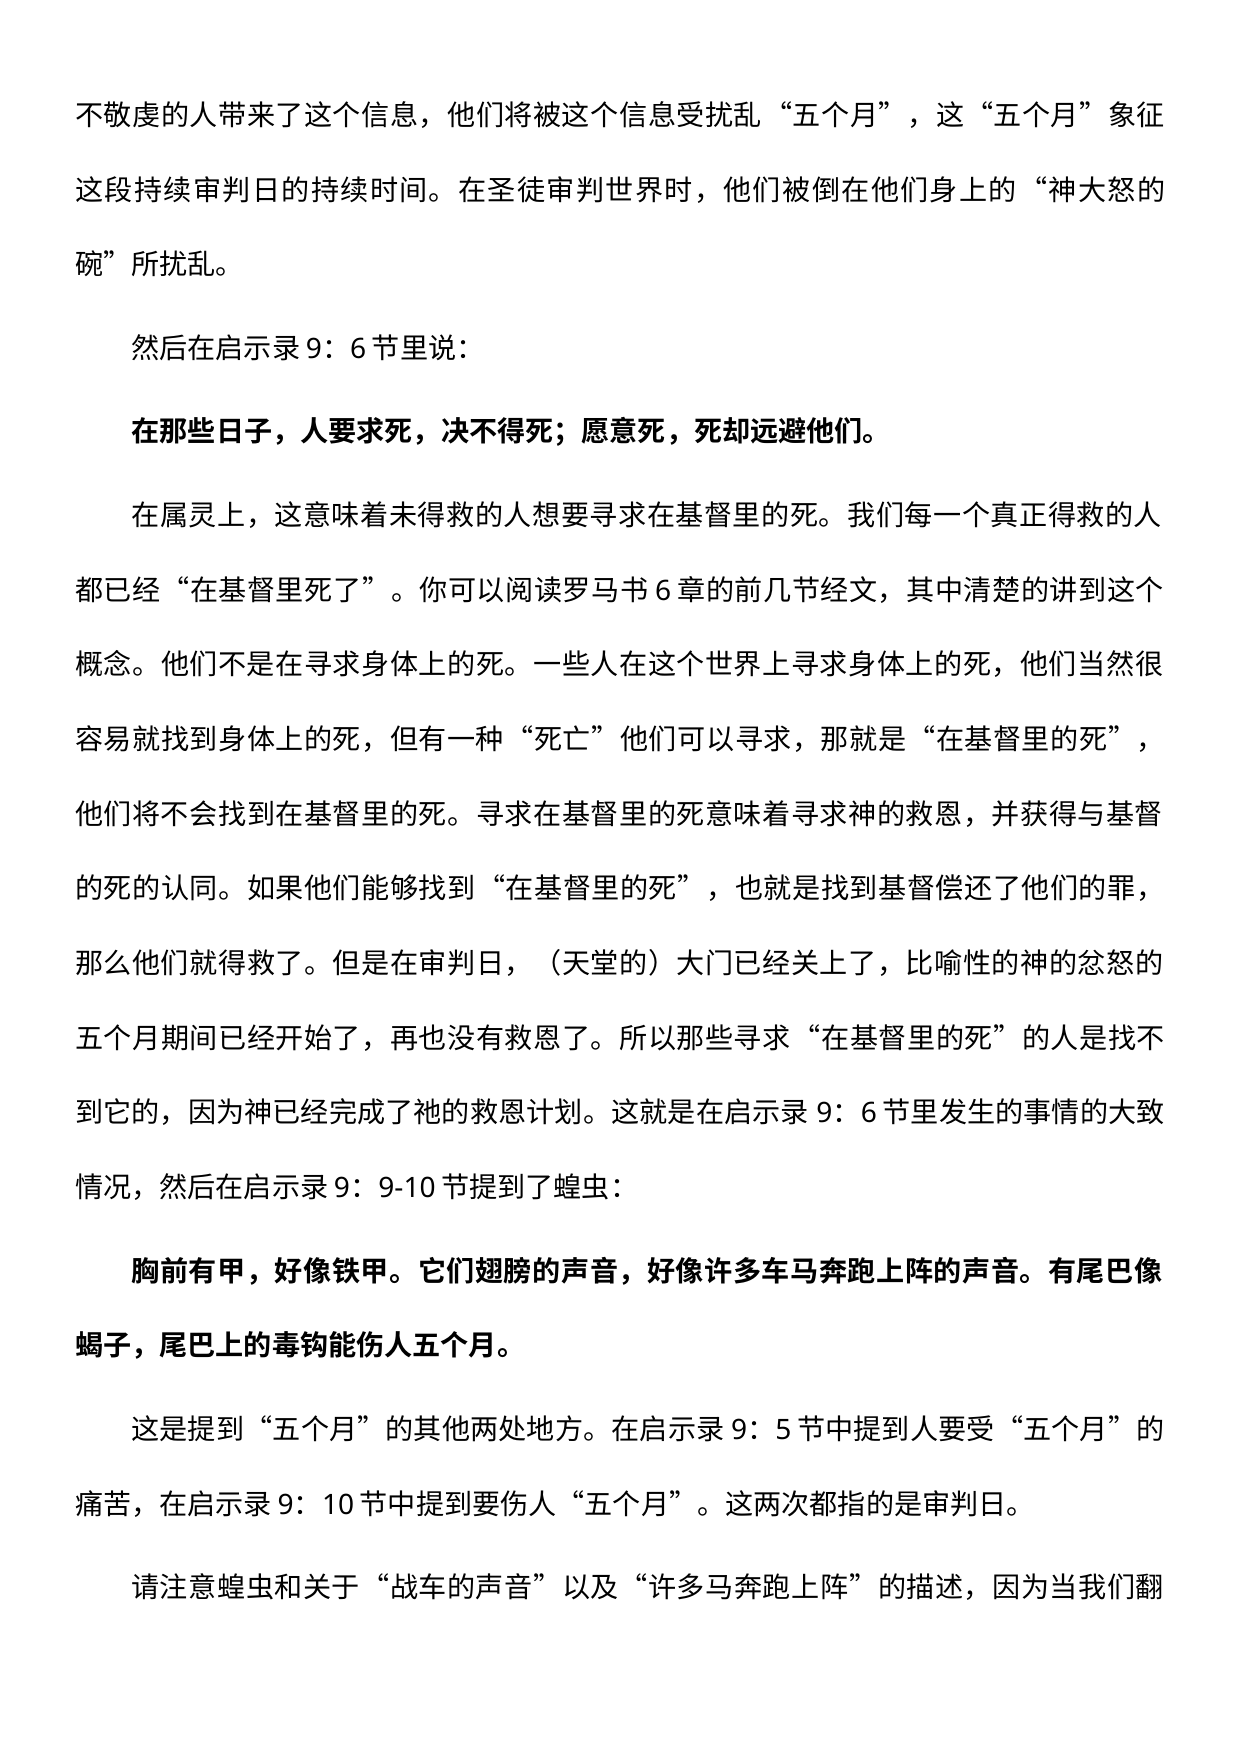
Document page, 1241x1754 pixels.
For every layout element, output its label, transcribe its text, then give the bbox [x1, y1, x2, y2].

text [75, 81, 1165, 295]
text 在那些日子，人要求死，决不得死；愿意死，死却远避他们。 [75, 397, 1165, 462]
text 胸前有甲，好像铁甲。它们翅膀的声音，好像许多车马奔跑上阵的声音。有尾巴像蝎子，尾巴上的毒钩能伤人五个月。 [75, 1236, 1165, 1376]
text 这是提到“五个月”的其他两处地方。在启示录9：5节中提到人要受“五个月”的痛苦，在启示录9：10节中提到要伤人“五个月”。这两次都指的是审判日。 [75, 1395, 1165, 1534]
text 然后在启示录9：6节里说： [75, 314, 1165, 379]
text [75, 1553, 1165, 1618]
text 在属灵上，这意味着未得救的人想要寻求在基督里的死。我们每一个真正得救的人都已经“在基督里死了”。你可以阅读罗马书6章的前几节经文，其中清楚的讲到这个概念。他们不是在寻求身体上的死。一些人在这个世界上寻求身体上的死，他们当然很容易就找到身体上的死，但有一种“死亡”他们可以寻求，那就是“在基督里的死”，他们将不会找到在基督里的死。寻求在基督里的死意味着寻求神的救恩，并获得与基督的死的认同。如果他们能够找到“在基督里的死”，也就是找到基督偿还了他们的罪，那么他们就得救了。但是在审判日，（天堂的）大门已经关上了，比喻性的神的忿怒的五个月期间已经开始了，再也没有救恩了。所以那些寻求“在基督里的死”的人是找不到它的，因为神已经完成了祂的救恩计划。这就是在启示录9：6节里发生的事情的大致情况，然后在启示录9：9-10节提到了蝗虫： [75, 481, 1165, 1218]
